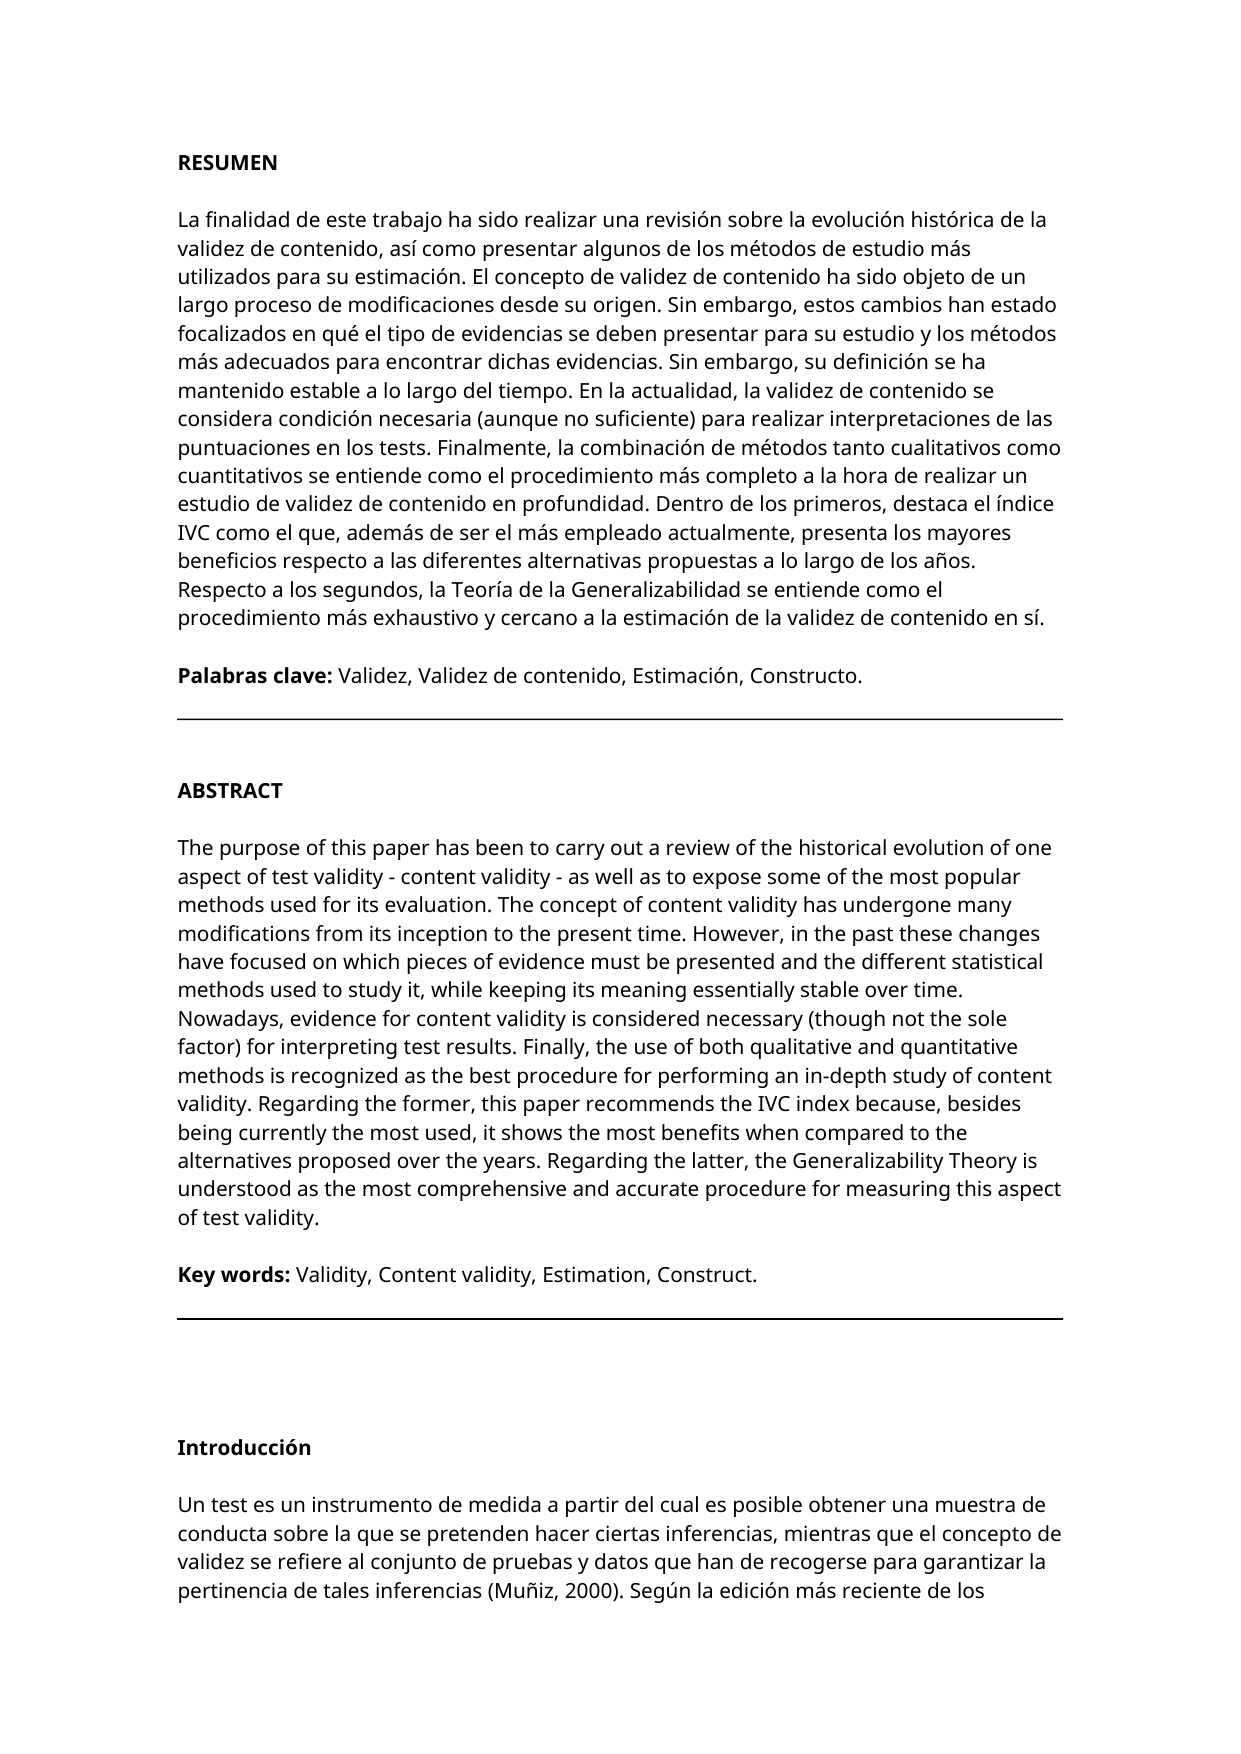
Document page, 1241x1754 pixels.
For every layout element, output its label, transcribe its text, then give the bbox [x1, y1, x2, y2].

text La finalidad de este trabajo ha sido realizar una revisión sobre la evolución histórica de la validez de contenido, así como presentar algunos de los métodos de estudio más utilizados para su estimación. El concepto de validez de contenido ha sido objeto de un largo proceso de modificaciones desde su origen. Sin embargo, estos cambios han estado focalizados en qué el tipo de evidencias se deben presentar para su estudio y los métodos más adecuados para encontrar dichas evidencias. Sin embargo, su definición se ha mantenido estable a lo largo del tiempo. En la actualidad, la validez de contenido se considera condición necesaria (aunque no suficiente) para realizar interpretaciones de las puntuaciones en los tests. Finalmente, la combinación de métodos tanto cualitativos como cuantitativos se entiende como el procedimiento más completo a la hora de realizar un estudio de validez de contenido en profundidad. Dentro de los primeros, destaca el índice IVC como el que, además de ser el más empleado actualmente, presenta los mayores beneficios respecto a las diferentes alternativas propuestas a lo largo de los años. Respecto a los segundos, la Teoría de la Generalizabilidad se entiende como el procedimiento más exhaustivo y cercano a la estimación de la validez de contenido en sí. [177, 205, 1063, 632]
text The purpose of this paper has been to carry out a review of the historical evolution of one aspect of test validity - content validity - as well as to expose some of the most popular methods used for its evaluation. The concept of content validity has undergone many modifications from its inception to the present time. However, in the past these changes have focused on which pieces of evidence must be presented and the different statistical methods used to study it, while keeping its meaning essentially stable over time. Nowadays, evidence for content validity is considered necessary (though not the sole factor) for interpreting test results. Finally, the use of both qualitative and quantitative methods is recognized as the best procedure for performing an in-depth study of content validity. Regarding the former, this paper recommends the IVC index because, besides being currently the most used, it shows the most benefits when compared to the alternatives proposed over the years. Regarding the latter, the Generalizability Theory is understood as the most comprehensive and accurate procedure for measuring this aspect of test validity. [177, 833, 1063, 1231]
text ABSTRACT [177, 776, 1063, 804]
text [177, 1491, 1063, 1604]
text Palabras clave: Validez, Validez de contenido, Estimación, Constructo. [177, 661, 1063, 689]
text RESUMEN [177, 148, 1063, 176]
text Key words: Validity, Content validity, Estimation, Construct. [177, 1261, 1063, 1289]
text Introducción [177, 1433, 1063, 1461]
